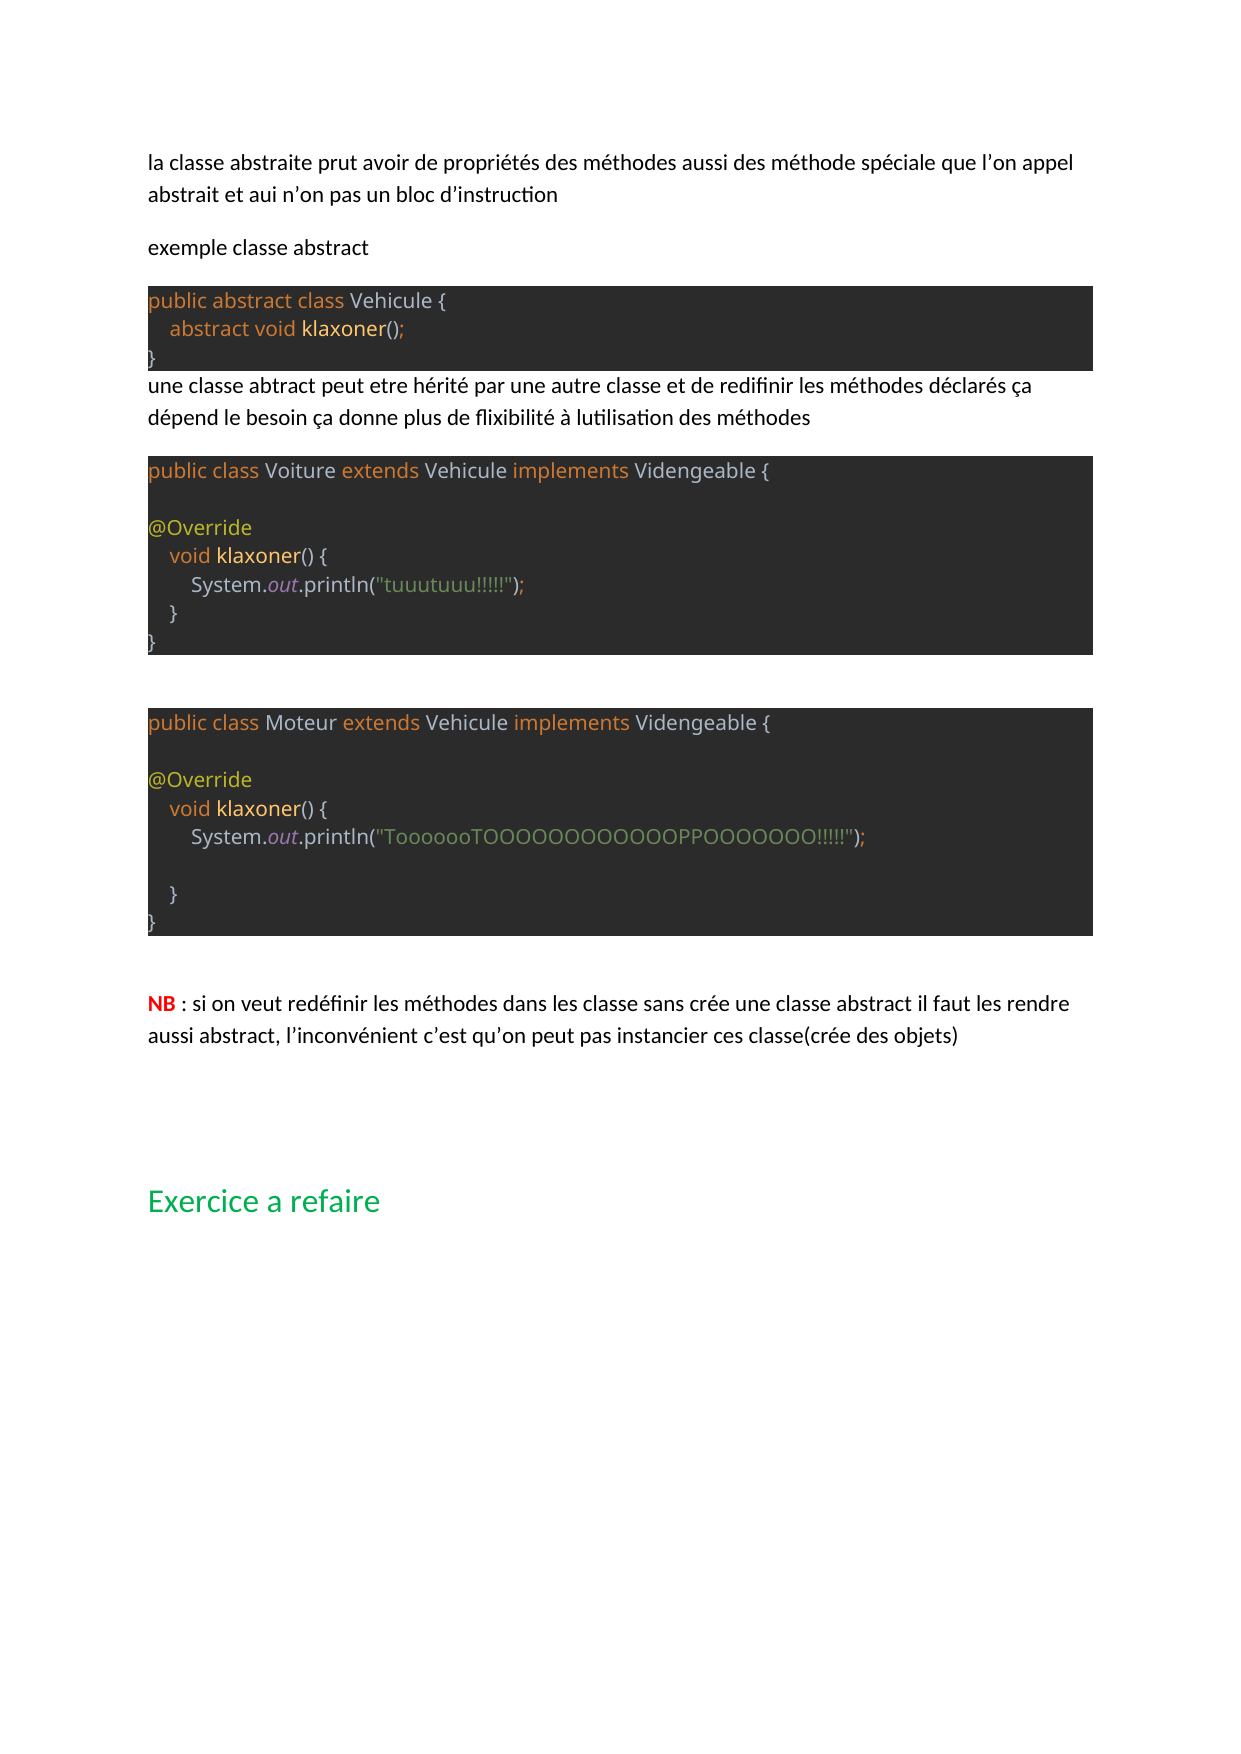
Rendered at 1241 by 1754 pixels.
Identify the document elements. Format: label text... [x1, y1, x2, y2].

text exemple classe abstract [148, 233, 1093, 261]
text une classe abtract peut etre hérité par une autre classe et de redifinir les méthodes déclarés ça dépend le besoin ça donne plus de flixibilité à lutilisation des méthodes [148, 371, 1093, 431]
text public abstract class Vehicule { abstract void klaxoner(); } [148, 286, 1093, 371]
text @Override void klaxoner() { System.out.println("tuuutuuu!!!!!"); } } [148, 513, 1093, 655]
text Exercice a refaire [148, 1180, 1093, 1221]
text NB : si on veut redéfinir les méthodes dans les classe sans crée une classe abstract il faut les rendre aussi abstract, l’inconvénient c’est qu’on peut pas instancier ces classe(crée des objets) [148, 989, 1093, 1049]
text public class Moteur extends Vehicule implements Videngeable { [148, 708, 1093, 737]
text la classe abstraite prut avoir de propriétés des méthodes aussi des méthode spéciale que l’on appel abstrait et aui n’on pas un bloc d’instruction [148, 148, 1093, 208]
text @Override void klaxoner() { System.out.println("TooooooTOOOOOOOOOOOOPPOOOOOOO!!!!!"); } } [148, 765, 1093, 936]
text public class Voiture extends Vehicule implements Videngeable { [148, 456, 1093, 485]
